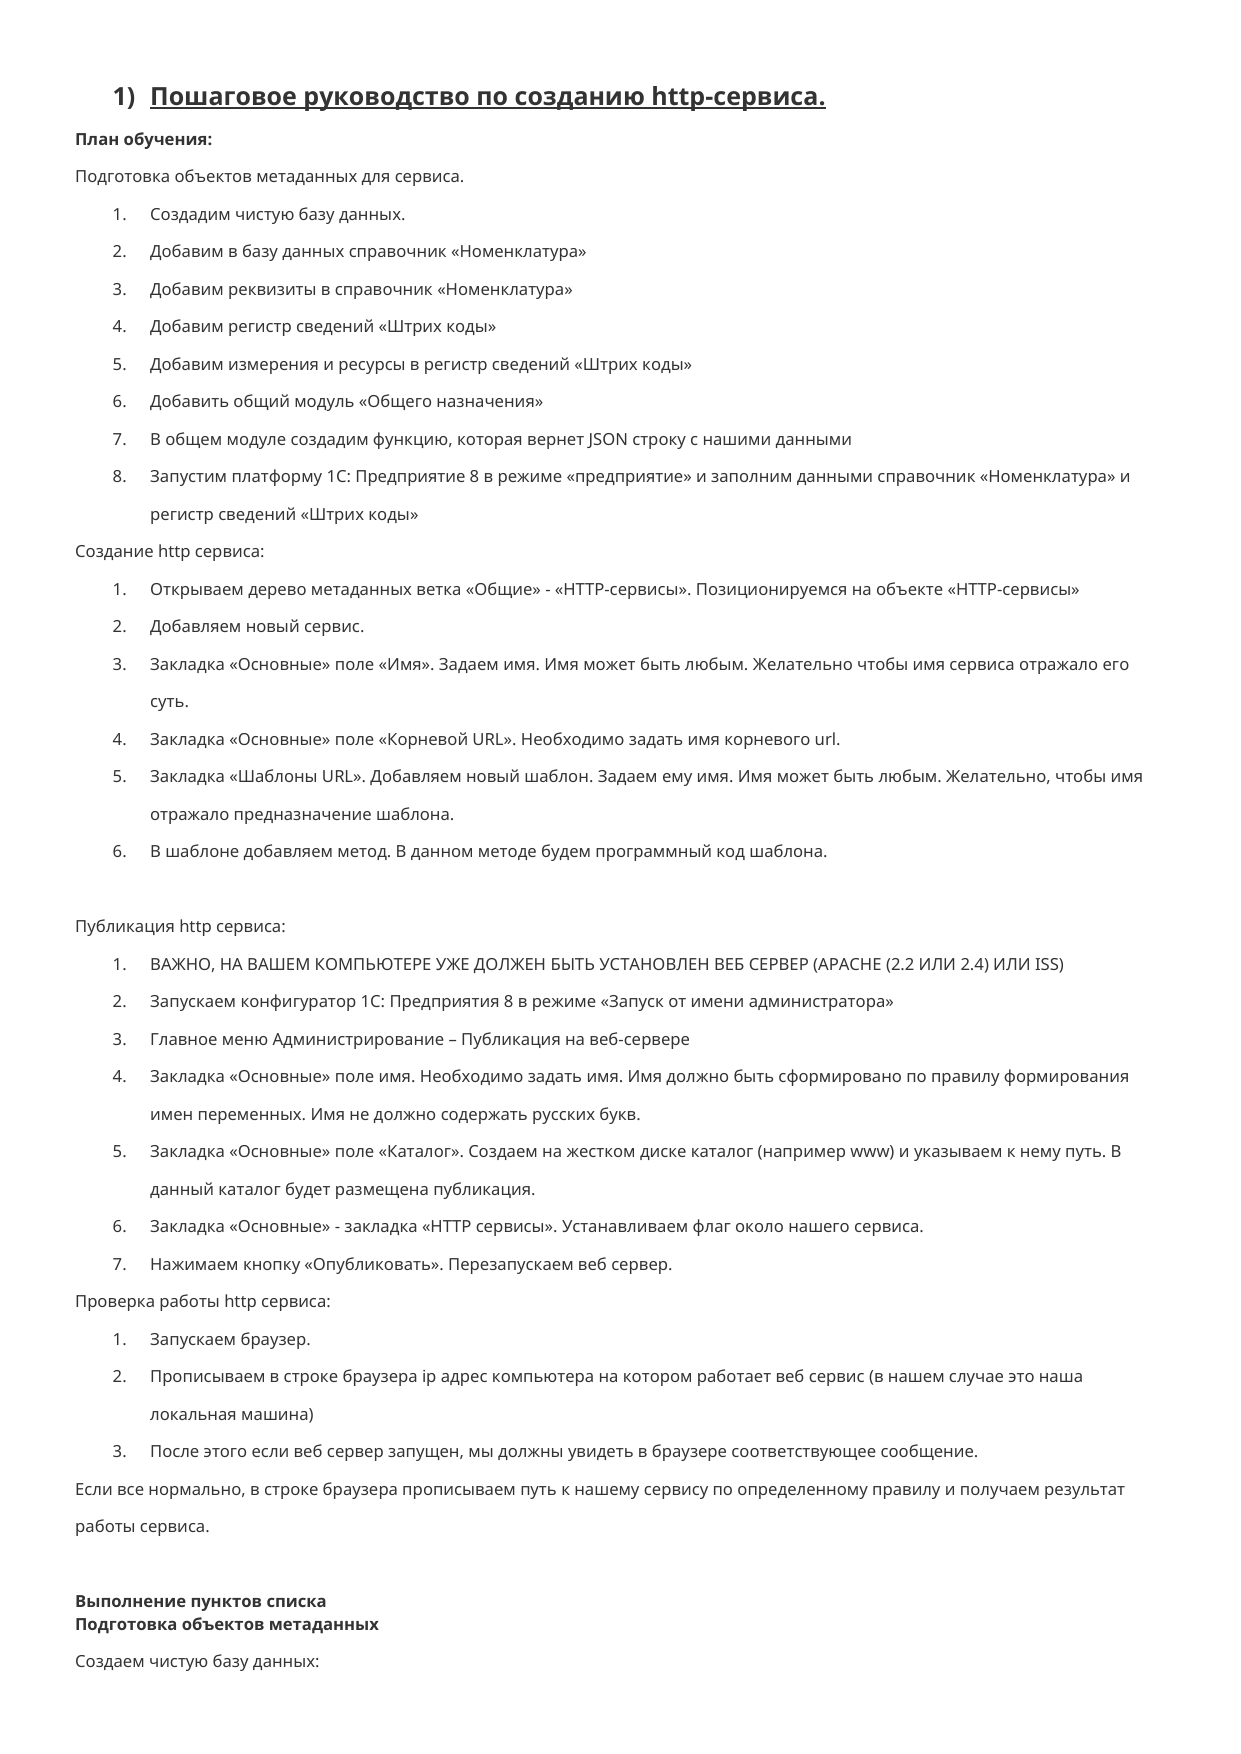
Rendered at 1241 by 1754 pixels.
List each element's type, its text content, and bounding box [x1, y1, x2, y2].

list Закладка «Шаблоны URL». Добавляем новый шаблон. Задаем ему имя. Имя может быть любым. Желательно, чтобы имя отражало предназначение шаблона. [112, 750, 1165, 825]
list В шаблоне добавляем метод. В данном методе будем программный код шаблона. [112, 825, 1165, 862]
text Подготовка объектов метаданных [75, 1612, 1165, 1635]
text Подготовка объектов метаданных для сервиса. [75, 150, 1165, 187]
list Открываем дерево метаданных ветка «Общие» - «HTTP-сервисы». Позиционируемся на объекте «HTTP-сервисы» [112, 562, 1165, 600]
list Запустим платформу 1С: Предприятие 8 в режиме «предприятие» и заполним данными справочник «Номенклатура» и регистр сведений «Штрих коды» [112, 450, 1165, 525]
list Запускаем браузер. [112, 1312, 1165, 1350]
list Добавляем новый сервис. [112, 600, 1165, 637]
list В общем модуле создадим функцию, которая вернет JSON строку с нашими данными [112, 412, 1165, 450]
text Создание http сервиса: [75, 525, 1165, 562]
list Добавим реквизиты в справочник «Номенклатура» [112, 262, 1165, 300]
list Закладка «Основные» поле «Корневой URL». Необходимо задать имя корневого url. [112, 712, 1165, 750]
list Закладка «Основные» - закладка «HTTP сервисы». Устанавливаем флаг около нашего сервиса. [112, 1200, 1165, 1237]
list Закладка «Основные» поле имя. Необходимо задать имя. Имя должно быть сформировано по правилу формирования имен переменных. Имя не должно содержать русских букв. [112, 1050, 1165, 1125]
text План обучения: [75, 112, 1165, 150]
text Создаем чистую базу данных: [75, 1635, 1165, 1673]
list Добавим измерения и ресурсы в регистр сведений «Штрих коды» [112, 337, 1165, 375]
list После этого если веб сервер запущен, мы должны увидеть в браузере соответствующее сообщение. [112, 1425, 1165, 1462]
list Пошаговое руководство по созданию http-сервиса. [112, 75, 1165, 112]
text Публикация http сервиса: [75, 900, 1165, 937]
list Главное меню Администрирование – Публикация на веб-сервере [112, 1012, 1165, 1050]
list Закладка «Основные» поле «Каталог». Создаем на жестком диске каталог (например www) и указываем к нему путь. В данный каталог будет размещена публикация. [112, 1125, 1165, 1200]
text Выполнение пунктов списка [75, 1575, 1165, 1612]
list Прописываем в строке браузера ip адрес компьютера на котором работает веб сервис (в нашем случае это наша локальная машина) [112, 1350, 1165, 1425]
list ВАЖНО, НА ВАШЕМ КОМПЬЮТЕРЕ УЖЕ ДОЛЖЕН БЫТЬ УСТАНОВЛЕН ВЕБ СЕРВЕР (APACHE (2.2 ИЛИ 2.4) ИЛИ ISS) [112, 937, 1165, 975]
text Если все нормально, в строке браузера прописываем путь к нашему сервису по определенному правилу и получаем результат работы сервиса. [75, 1462, 1165, 1537]
list Добавим регистр сведений «Штрих коды» [112, 300, 1165, 337]
text Проверка работы http сервиса: [75, 1275, 1165, 1312]
list Нажимаем кнопку «Опубликовать». Перезапускаем веб сервер. [112, 1237, 1165, 1275]
list Добавим в базу данных справочник «Номенклатура» [112, 225, 1165, 262]
list Создадим чистую базу данных. [112, 187, 1165, 225]
list Закладка «Основные» поле «Имя». Задаем имя. Имя может быть любым. Желательно чтобы имя сервиса отражало его суть. [112, 637, 1165, 712]
list Запускаем конфигуратор 1С: Предприятия 8 в режиме «Запуск от имени администратора» [112, 975, 1165, 1012]
list Добавить общий модуль «Общего назначения» [112, 375, 1165, 412]
